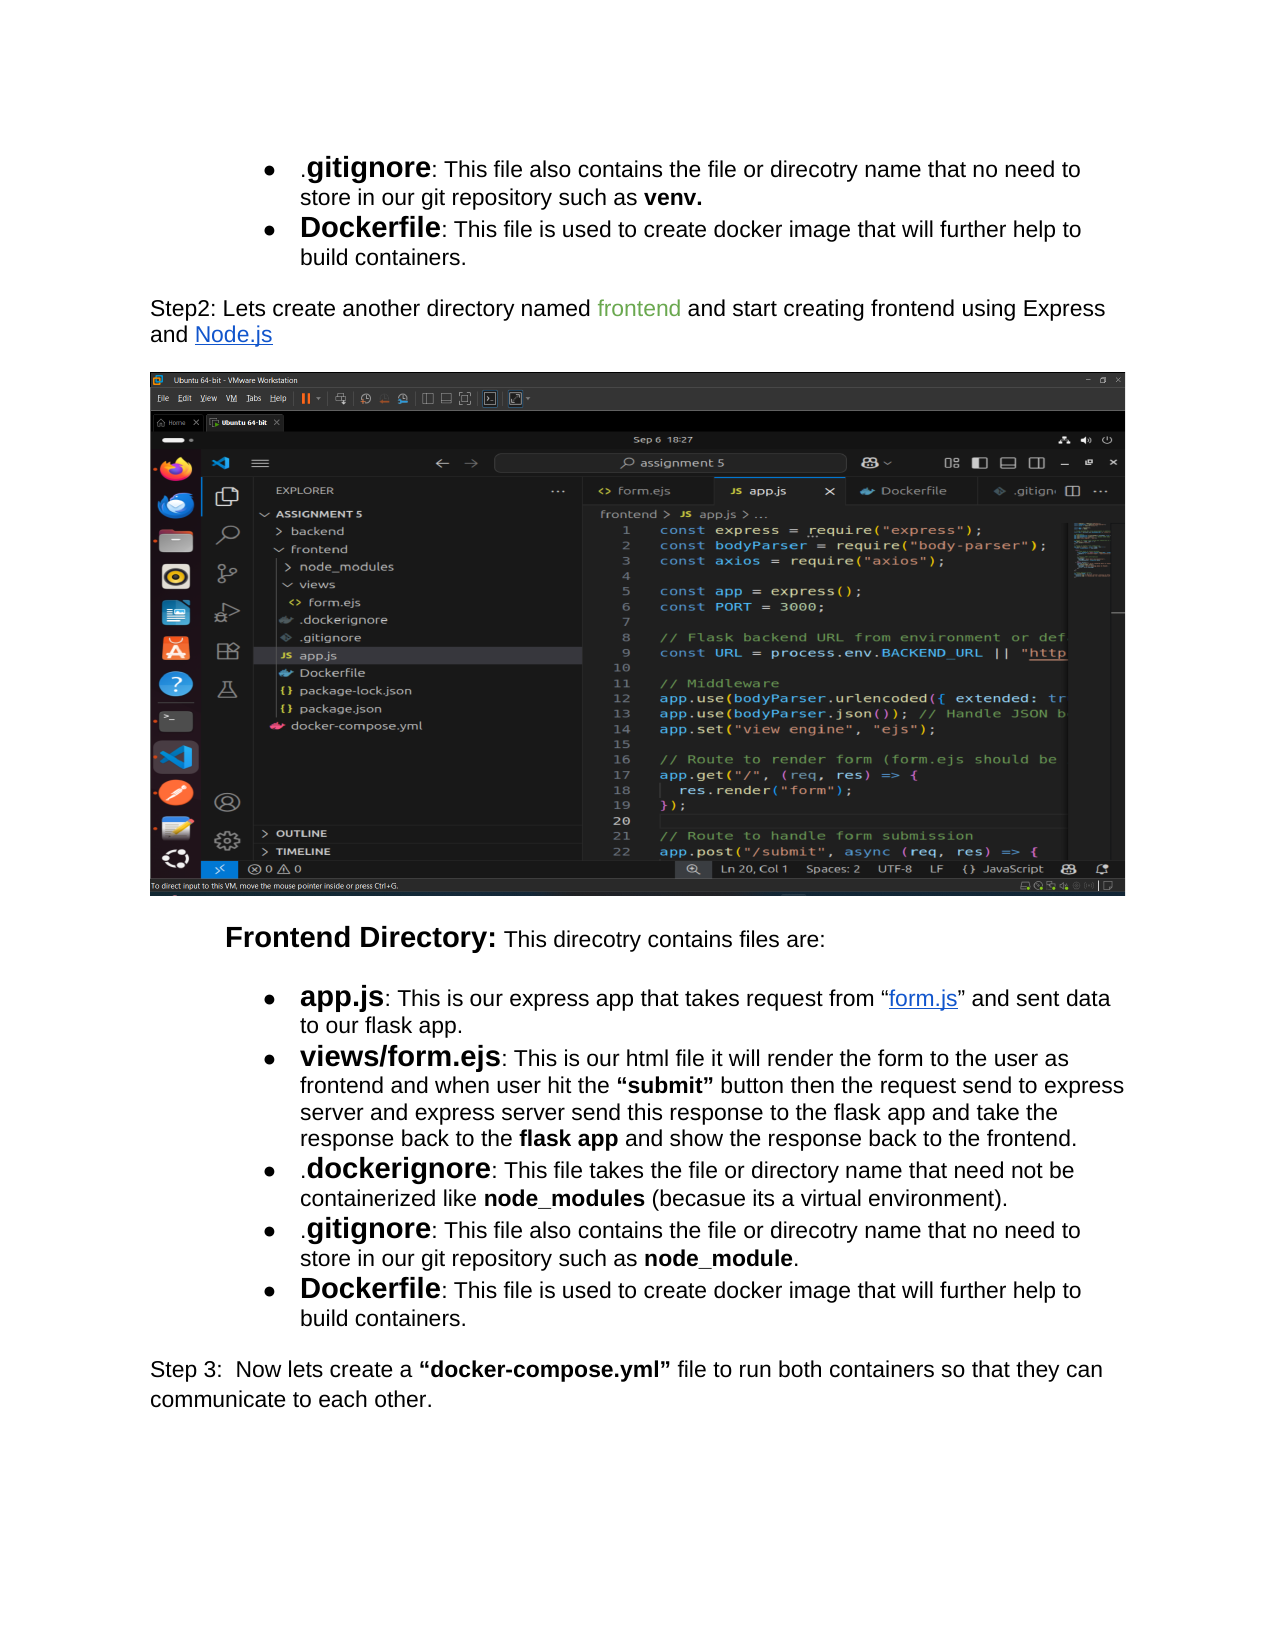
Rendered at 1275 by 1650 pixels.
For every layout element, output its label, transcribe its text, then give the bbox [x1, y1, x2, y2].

list app.js: This is our express app that takes request from “form.js” and sent data to our flask app. [262, 979, 1125, 1039]
list .gitignore: This file also contains the file or direcotry name that no need to store in our git repository such as node_module. [262, 1211, 1125, 1271]
text Frontend Directory: This direcotry contains files are: [225, 920, 1125, 954]
list Dockerfile: This file is used to create docker image that will further help to build containers. [262, 210, 1125, 270]
list .gitignore: This file also contains the file or direcotry name that no need to store in our git repository such as venv. [262, 150, 1125, 210]
text Step 3: Now lets create a “docker-compose.yml” file to run both containers so that they can communicate to each other. [150, 1356, 1125, 1413]
list Dockerfile: This file is used to create docker image that will further help to build containers. [262, 1271, 1125, 1331]
list .dockerignore: This file takes the file or directory name that need not be containerized like node_modules (becasue its a virtual environment). [262, 1151, 1125, 1211]
text Step2: Lets create another directory named frontend and start creating frontend using Express and Node.js [150, 295, 1125, 347]
list views/form.ejs: This is our html file it will render the form to the user as frontend and when user hit the “submit” button then the request send to express server and express server send this response to the flask app and take the response back to the flask app and show the response back to the frontend. [262, 1039, 1125, 1151]
picture [150, 372, 1125, 896]
